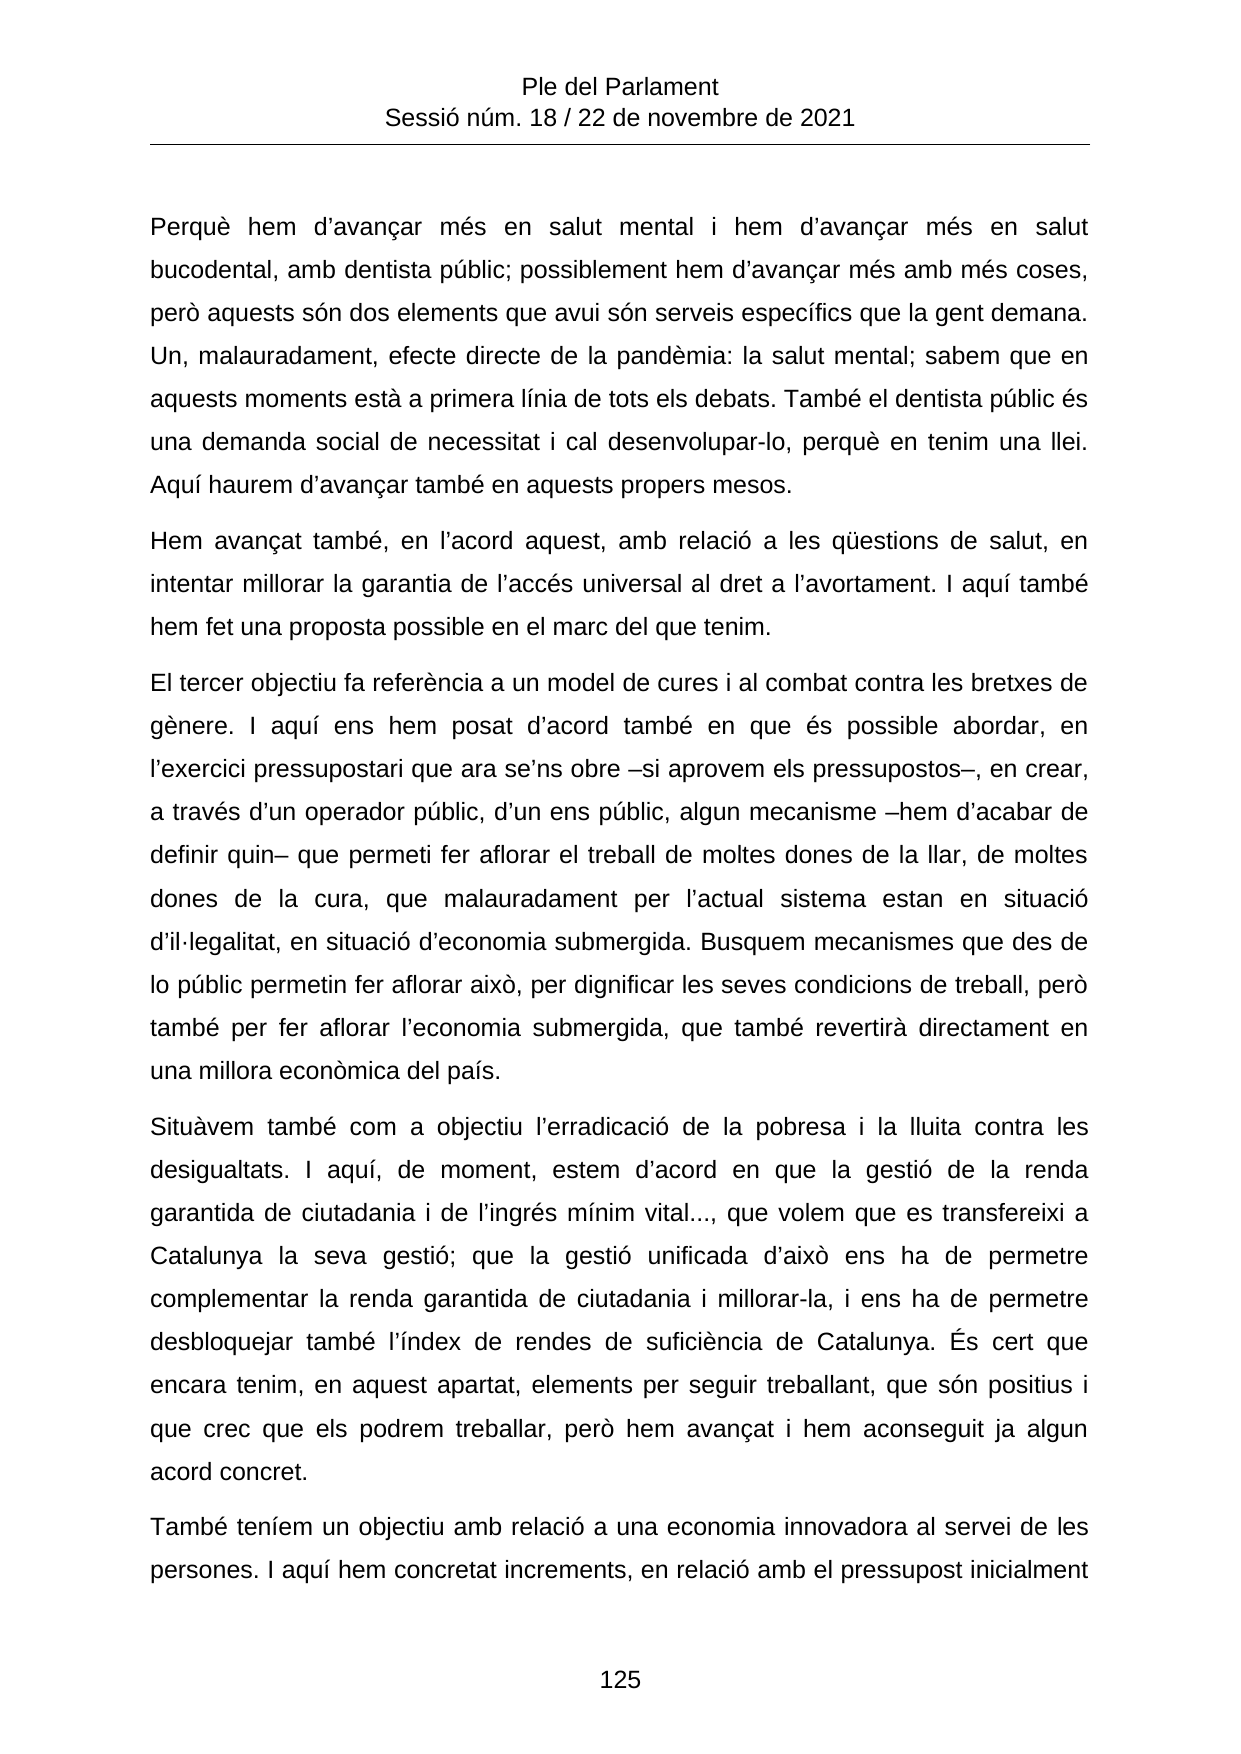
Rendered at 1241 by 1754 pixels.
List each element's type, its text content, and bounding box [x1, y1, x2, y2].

text Situàvem també com a objectiu l’erradicació de la pobresa i la lluita contra les desigualtats. I aquí, de moment, estem d’acord en que la gestió de la renda garantida de ciutadania i de l’ingrés mínim vital..., que volem que es transfereixi a Catalunya la seva gestió; que la gestió unificada d’això ens ha de permetre complementar la renda garantida de ciutadania i millorar-la, i ens ha de permetre desbloquejar també l’índex de rendes de suficiència de Catalunya. És cert que encara tenim, en aquest apartat, elements per seguir treballant, que són positius i que crec que els podrem treballar, però hem avançat i hem aconseguit ja algun acord concret. [150, 1112, 1090, 1486]
text Hem avançat també, en l’acord aquest, amb relació a les qüestions de salut, en intentar millorar la garantia de l’accés universal al dret a l’avortament. I aquí també hem fet una proposta possible en el marc del que tenim. [150, 526, 1090, 641]
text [150, 212, 1090, 499]
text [150, 1512, 1090, 1584]
text El tercer objectiu fa referència a un model de cures i al combat contra les bretxes de gènere. I aquí ens hem posat d’acord també en que és possible abordar, en l’exercici pressupostari que ara se’ns obre –si aprovem els pressupostos–, en crear, a través d’un operador públic, d’un ens públic, algun mecanisme –hem d’acabar de definir quin– que permeti fer aflorar el treball de moltes dones de la llar, de moltes dones de la cura, que malauradament per l’actual sistema estan en situació d’il·legalitat, en situació d’economia submergida. Busquem mecanismes que des de lo públic permetin fer aflorar això, per dignificar les seves condicions de treball, però també per fer aflorar l’economia submergida, que també revertirà directament en una millora econòmica del país. [150, 668, 1090, 1085]
